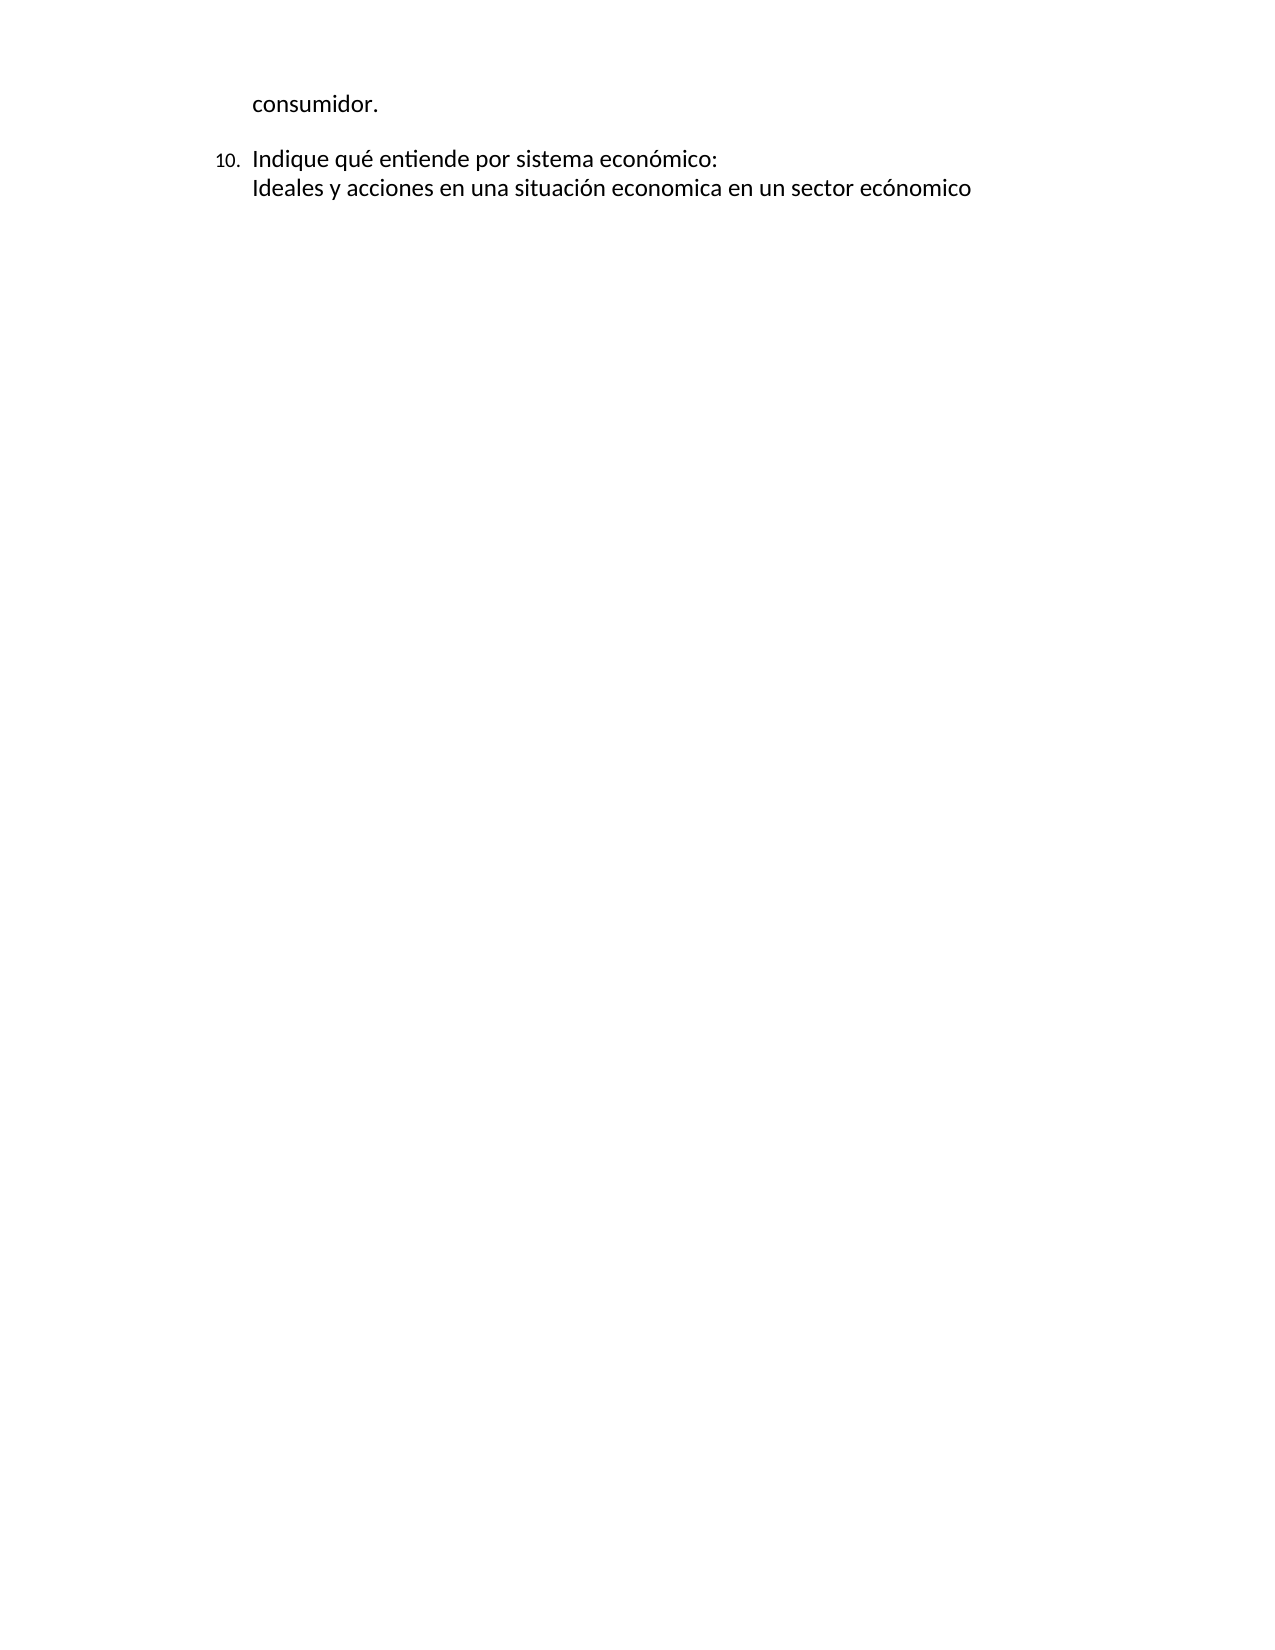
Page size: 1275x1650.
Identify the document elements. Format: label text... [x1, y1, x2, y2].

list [214, 88, 1125, 143]
list Indique qué entiende por sistema económico: Ideales y acciones en una situación economica en un sector ecónomico [214, 143, 1125, 203]
